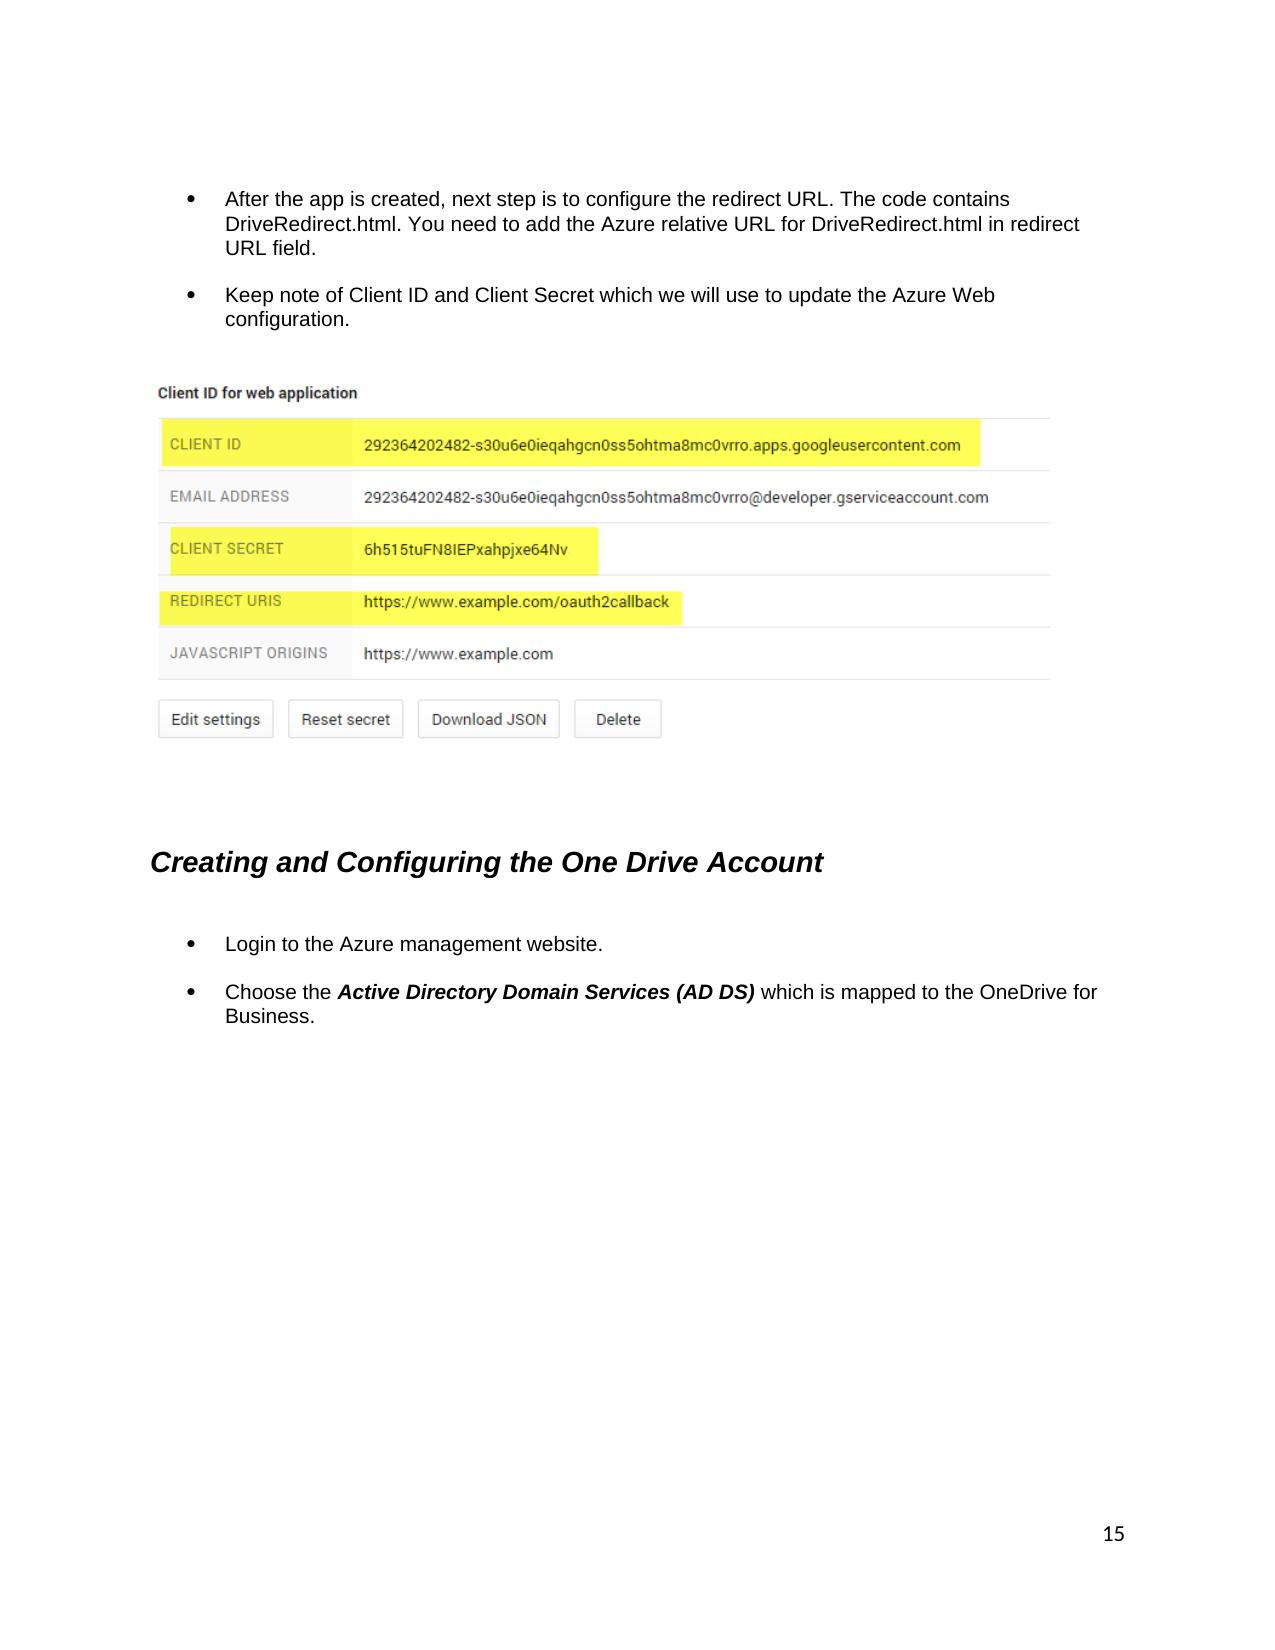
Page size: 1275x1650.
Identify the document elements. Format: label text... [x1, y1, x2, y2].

list After the app is created, next step is to configure the redirect URL. The code contains DriveRedirect.html. You need to add the Azure relative URL for DriveRedirect.html in redirect URL field. [187, 187, 1125, 259]
picture [150, 373, 1050, 776]
list Login to the Azure management website. [187, 932, 1125, 956]
list Choose the Active Directory Domain Services (AD DS) which is mapped to the OneDrive for Business. [187, 980, 1125, 1028]
text Creating and Configuring the One Drive Account [150, 845, 1125, 878]
list Keep note of Client ID and Client Secret which we will use to update the Azure Web configuration. [187, 283, 1125, 331]
